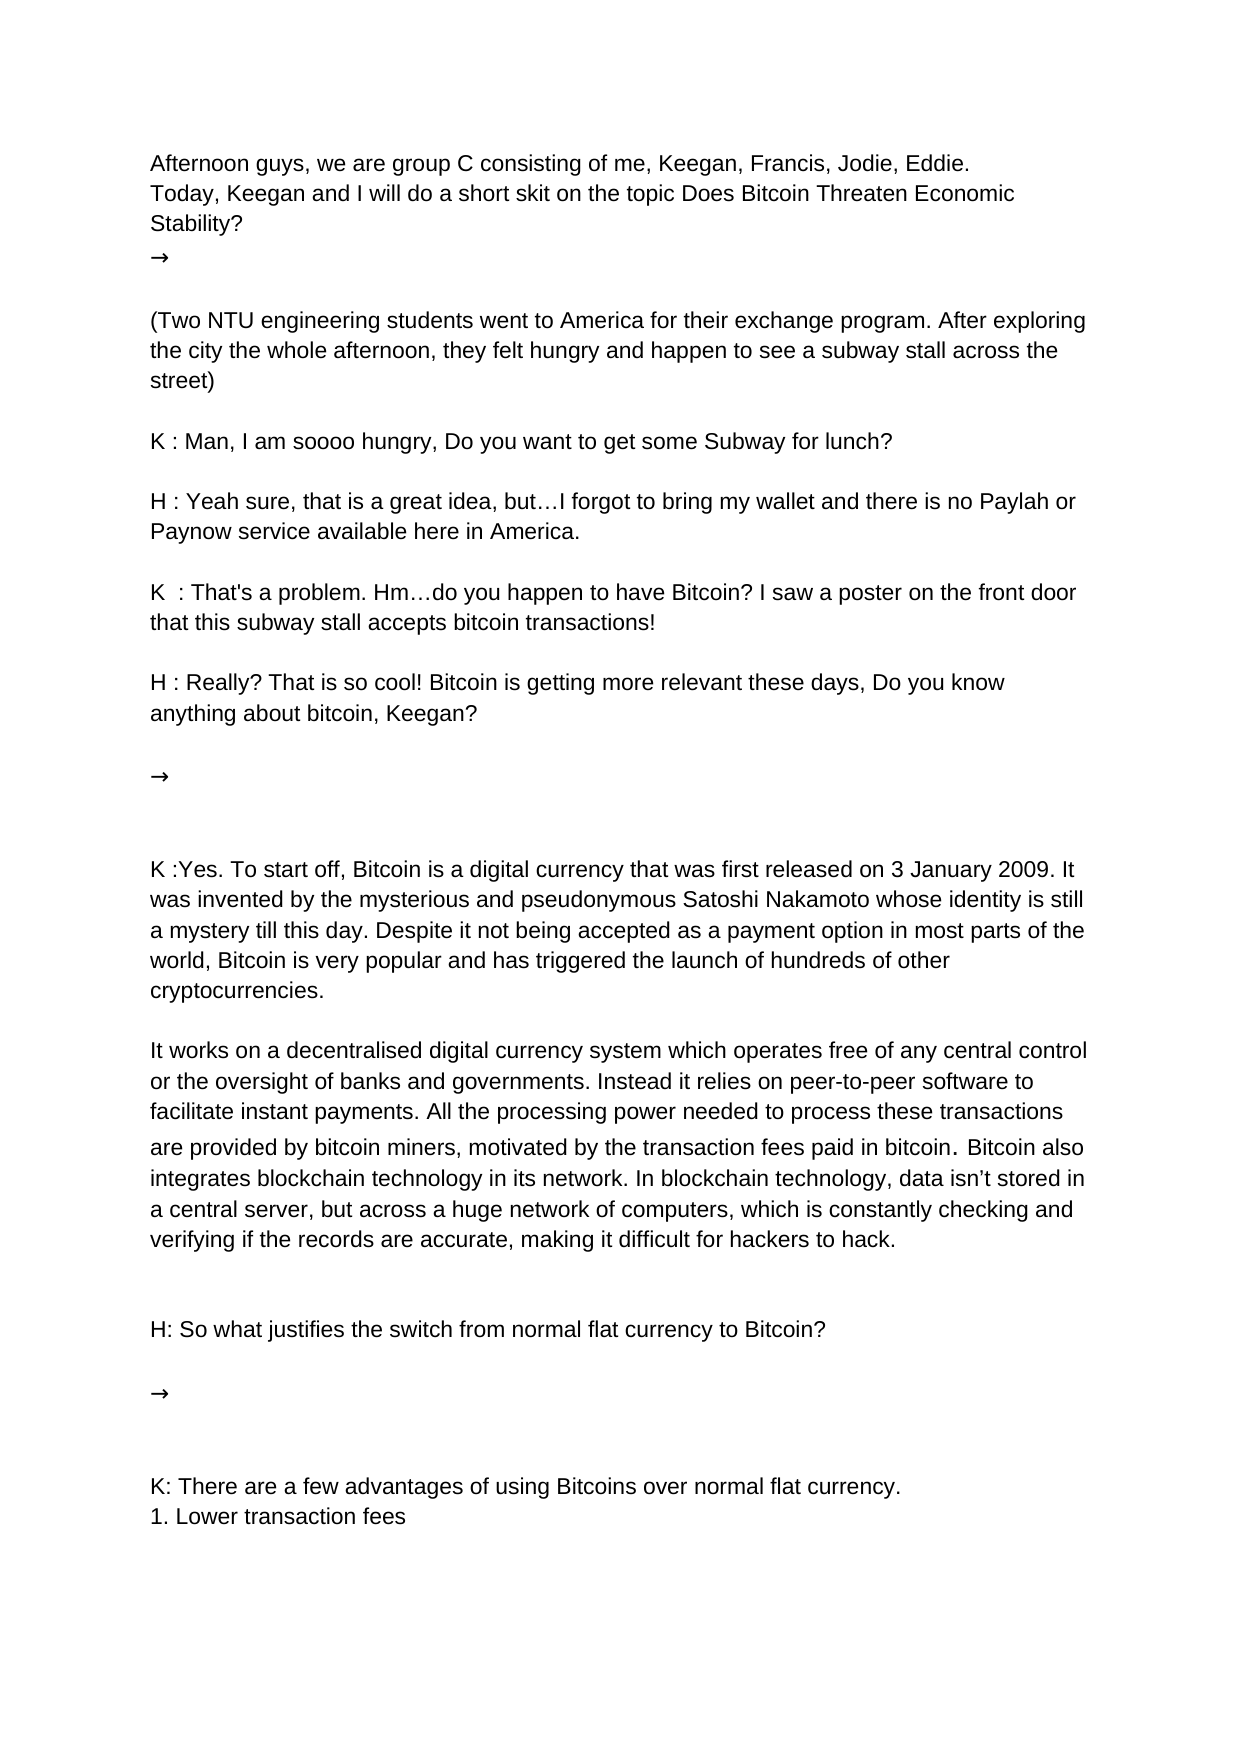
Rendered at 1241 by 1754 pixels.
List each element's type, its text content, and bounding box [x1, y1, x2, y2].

text Today, Keegan and I will do a short skit on the topic Does Bitcoin Threaten Economic Stability? [150, 180, 1090, 237]
text K :Yes. To start off, Bitcoin is a digital currency that was first released on 3 January 2009. It was invented by the mysterious and pseudonymous Satoshi Nakamoto whose identity is still a mystery till this day. Despite it not being accepted as a payment option in most parts of the world, Bitcoin is very popular and has triggered the launch of hundreds of other cryptocurrencies. [150, 856, 1090, 1003]
text Afternoon guys, we are group C consisting of me, Keegan, Francis, Jodie, Eddie. [150, 150, 1090, 176]
text → [150, 1377, 1090, 1408]
text It works on a decentralised digital currency system which operates free of any central control or the oversight of banks and governments. Instead it relies on peer-to-peer software to facilitate instant payments. All the processing power needed to process these transactions are provided by bitcoin miners, motivated by the transaction fees paid in bitcoin. Bitcoin also integrates blockchain technology in its network. In blockchain technology, data isn’t stored in a central server, but across a huge network of computers, which is constantly checking and verifying if the records are accurate, making it difficult for hackers to hack. [150, 1037, 1090, 1252]
text K: There are a few advantages of using Bitcoins over normal flat currency. [150, 1473, 1090, 1499]
text K : That's a problem. Hm…do you happen to have Bitcoin? I saw a poster on the front door that this subway stall accepts bitcoin transactions! [150, 579, 1090, 635]
text H : Really? That is so cool! Bitcoin is getting more relevant these days, Do you know anything about bitcoin, Keegan? [150, 669, 1090, 726]
text → [150, 760, 1090, 791]
text H : Yeah sure, that is a great idea, but…I forgot to bring my wallet and there is no Paylah or Paynow service available here in America. [150, 488, 1090, 544]
text 1. Lower transaction fees [150, 1503, 1090, 1530]
text → [150, 241, 1090, 272]
text K : Man, I am soooo hungry, Do you want to get some Subway for lunch? [150, 428, 1090, 454]
text H: So what justifies the switch from normal flat currency to Bitcoin? [150, 1316, 1090, 1343]
text (Two NTU engineering students went to America for their exchange program. After exploring the city the whole afternoon, they felt hungry and happen to see a subway stall across the street) [150, 307, 1090, 393]
